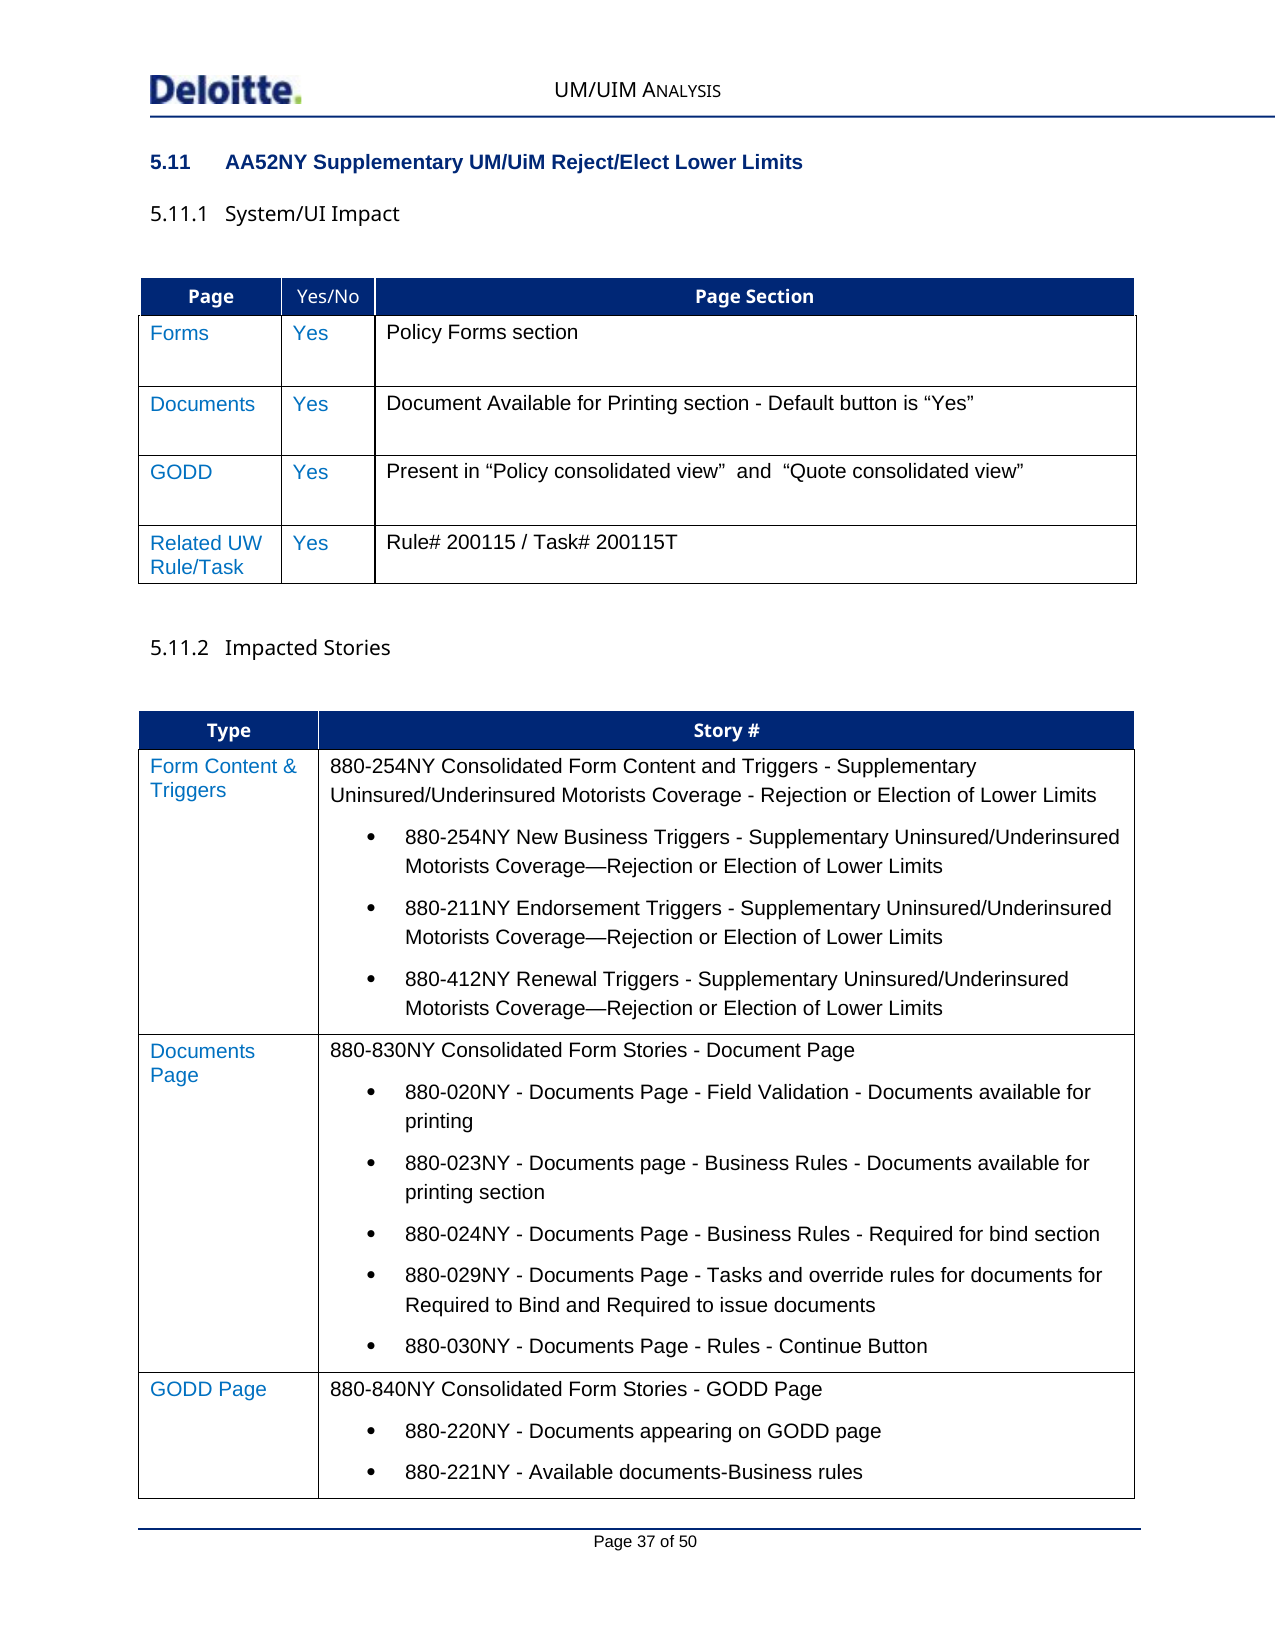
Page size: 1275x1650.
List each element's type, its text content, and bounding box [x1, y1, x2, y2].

table_cell Policy Forms section [376, 316, 1136, 386]
subtitle System/UI Impact [150, 199, 1125, 227]
table_cell GODD [139, 456, 281, 525]
table_cell Documents Page [139, 1035, 318, 1372]
table_cell Rule# 200115 / Task# 200115T [376, 526, 1136, 583]
table_cell Yes [282, 316, 374, 386]
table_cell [319, 1373, 1134, 1498]
table_cell Related UW Rule/Task [139, 526, 281, 583]
table_cell Yes [282, 387, 374, 454]
table_cell 880-254NY Consolidated Form Content and Triggers - Supplementary Uninsured/Underinsured Motorists Coverage - Rejection or Election of Lower Limits 880-254NY New Business Triggers - Supplementary Uninsured/Underinsured Motorists Coverage—Rejection or Election of Lower Limits 880-211NY Endorsement Triggers - Supplementary Uninsured/Underinsured Motorists Coverage—Rejection or Election of Lower Limits 880-412NY Renewal Triggers - Supplementary Uninsured/Underinsured Motorists Coverage—Rejection or Election of Lower Limits [319, 750, 1134, 1033]
table_cell GODD Page [139, 1373, 318, 1498]
table_header Page Section [376, 278, 1134, 315]
subtitle Impacted Stories [150, 633, 1125, 661]
table_cell Forms [139, 316, 281, 386]
table_header Type [139, 711, 318, 749]
picture [150, 75, 302, 104]
table_cell Document Available for Printing section - Default button is “Yes” [376, 387, 1136, 454]
table_cell Present in “Policy consolidated view” and “Quote consolidated view” [376, 456, 1136, 525]
table_header Yes/No [282, 278, 374, 315]
table_cell Yes [282, 456, 374, 525]
table_header Page [141, 278, 281, 315]
table_cell Documents [139, 387, 281, 454]
table_cell 880-830NY Consolidated Form Stories - Document Page 880-020NY - Documents Page - Field Validation - Documents available for printing 880-023NY - Documents page - Business Rules - Documents available for printing section 880-024NY - Documents Page - Business Rules - Required for bind section 880-029NY - Documents Page - Tasks and override rules for documents for Required to Bind and Required to issue documents 880-030NY - Documents Page - Rules - Continue Button [319, 1035, 1134, 1372]
table_header Story # [319, 711, 1134, 749]
table_cell Form Content & Triggers [139, 750, 318, 1033]
subtitle AA52NY Supplementary UM/UiM Reject/Elect Lower Limits [150, 150, 1125, 174]
table_cell Yes [282, 526, 374, 583]
